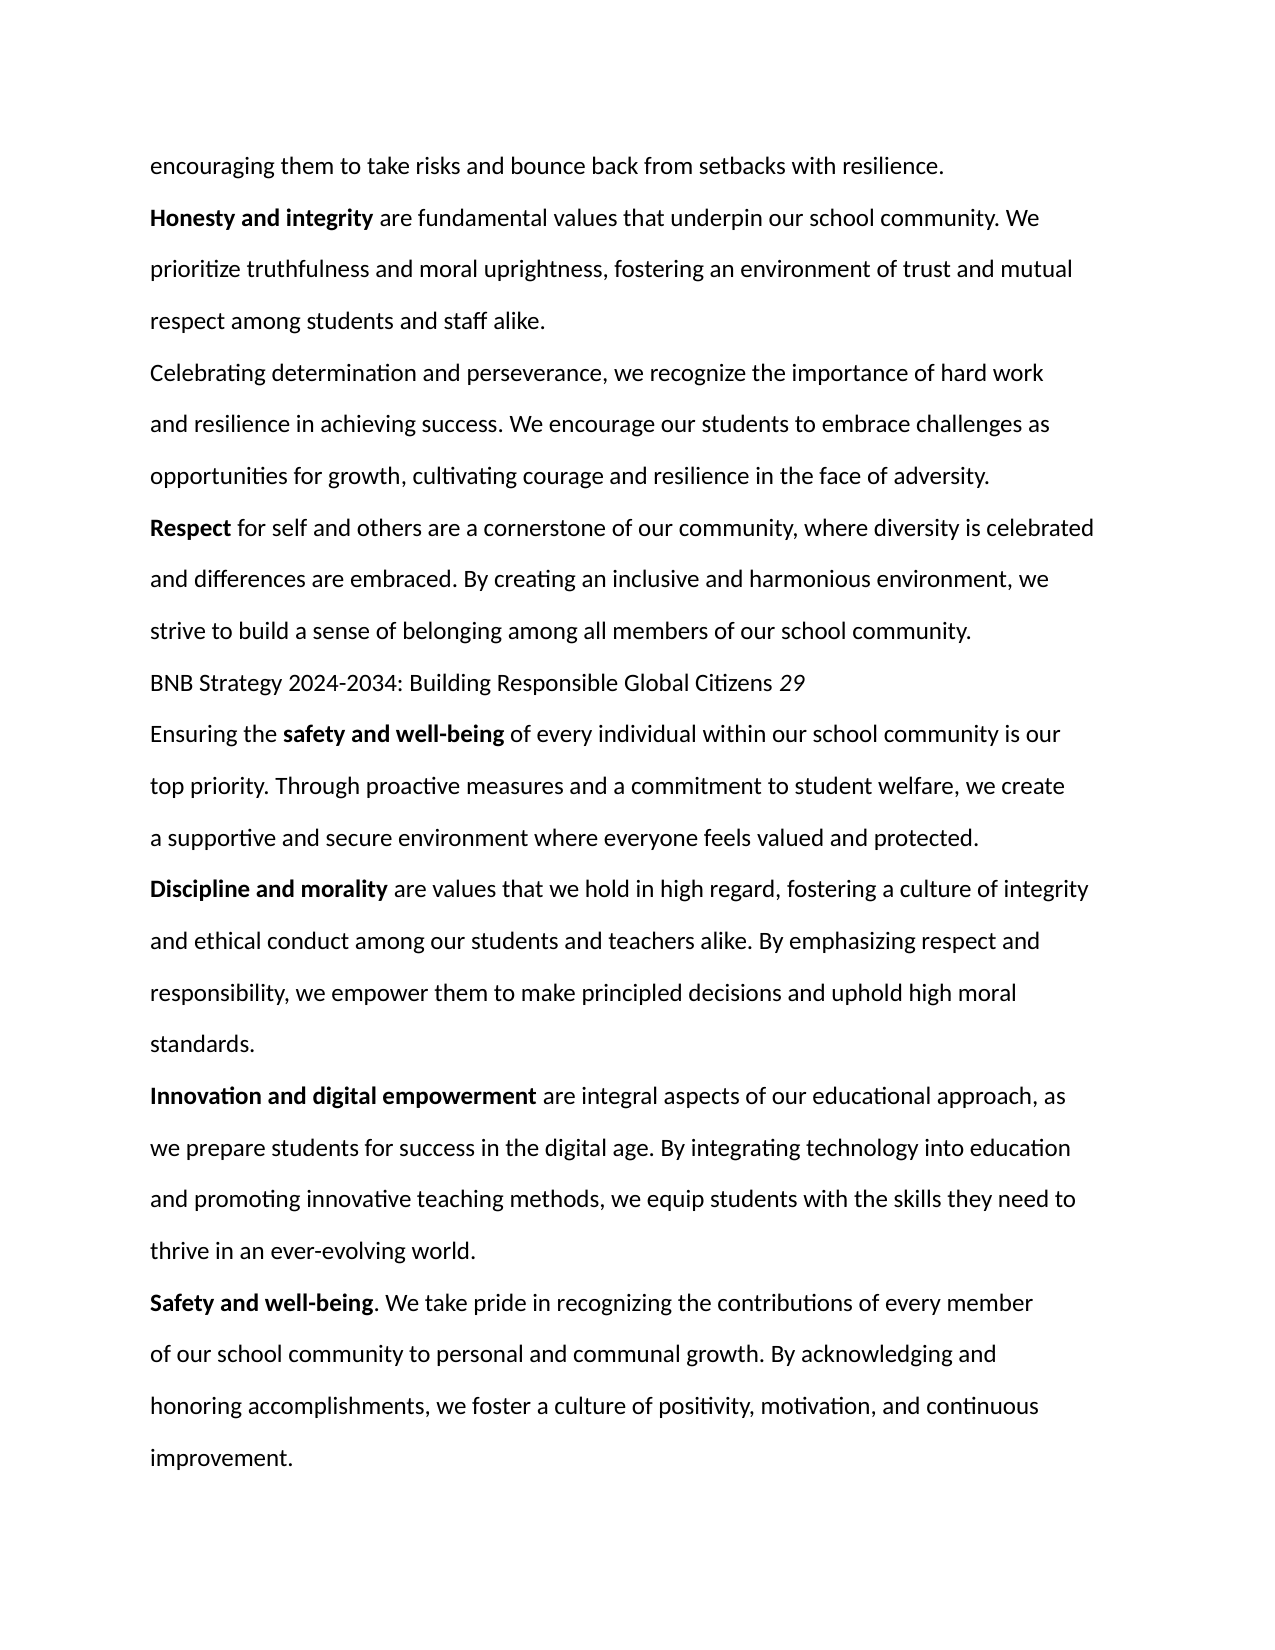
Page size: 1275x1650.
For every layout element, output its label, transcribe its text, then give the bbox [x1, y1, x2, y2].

text Innovation and digital empowerment are integral aspects of our educational approach, as [150, 1080, 1125, 1111]
text we prepare students for success in the digital age. By integrating technology into education [150, 1132, 1125, 1162]
text Discipline and morality are values that we hold in high regard, fostering a culture of integrity [150, 873, 1125, 904]
text Ensuring the safety and well-being of every individual within our school community is our [150, 718, 1125, 749]
text prioritize truthfulness and moral uprightness, fostering an environment of trust and mutual [150, 253, 1125, 284]
text BNB Strategy 2024-2034: Building Responsible Global Citizens 29 [150, 667, 1125, 697]
text Honesty and integrity are fundamental values that underpin our school community. We [150, 202, 1125, 232]
text honoring accomplishments, we foster a culture of positivity, motivation, and continuous [150, 1390, 1125, 1421]
text and resilience in achieving success. We encourage our students to embrace challenges as [150, 408, 1125, 439]
text encouraging them to take risks and bounce back from setbacks with resilience. [150, 150, 1125, 181]
text Respect for self and others are a cornerstone of our community, where diversity is celebrated [150, 512, 1125, 542]
text opportunities for growth, cultivating courage and resilience in the face of adversity. [150, 460, 1125, 491]
text respect among students and staff alike. [150, 305, 1125, 336]
text thrive in an ever-evolving world. [150, 1235, 1125, 1266]
text top priority. Through proactive measures and a commitment to student welfare, we create [150, 770, 1125, 801]
text improvement. [150, 1442, 1125, 1472]
text responsibility, we empower them to make principled decisions and uphold high moral [150, 977, 1125, 1007]
text a supportive and secure environment where everyone feels valued and protected. [150, 822, 1125, 852]
text strive to build a sense of belonging among all members of our school community. [150, 615, 1125, 646]
text of our school community to personal and communal growth. By acknowledging and [150, 1338, 1125, 1369]
text standards. [150, 1028, 1125, 1059]
text Safety and well-being. We take pride in recognizing the contributions of every member [150, 1287, 1125, 1317]
text and ethical conduct among our students and teachers alike. By emphasizing respect and [150, 925, 1125, 956]
text Celebrating determination and perseverance, we recognize the importance of hard work [150, 357, 1125, 387]
text and differences are embraced. By creating an inclusive and harmonious environment, we [150, 563, 1125, 594]
text and promoting innovative teaching methods, we equip students with the skills they need to [150, 1183, 1125, 1214]
